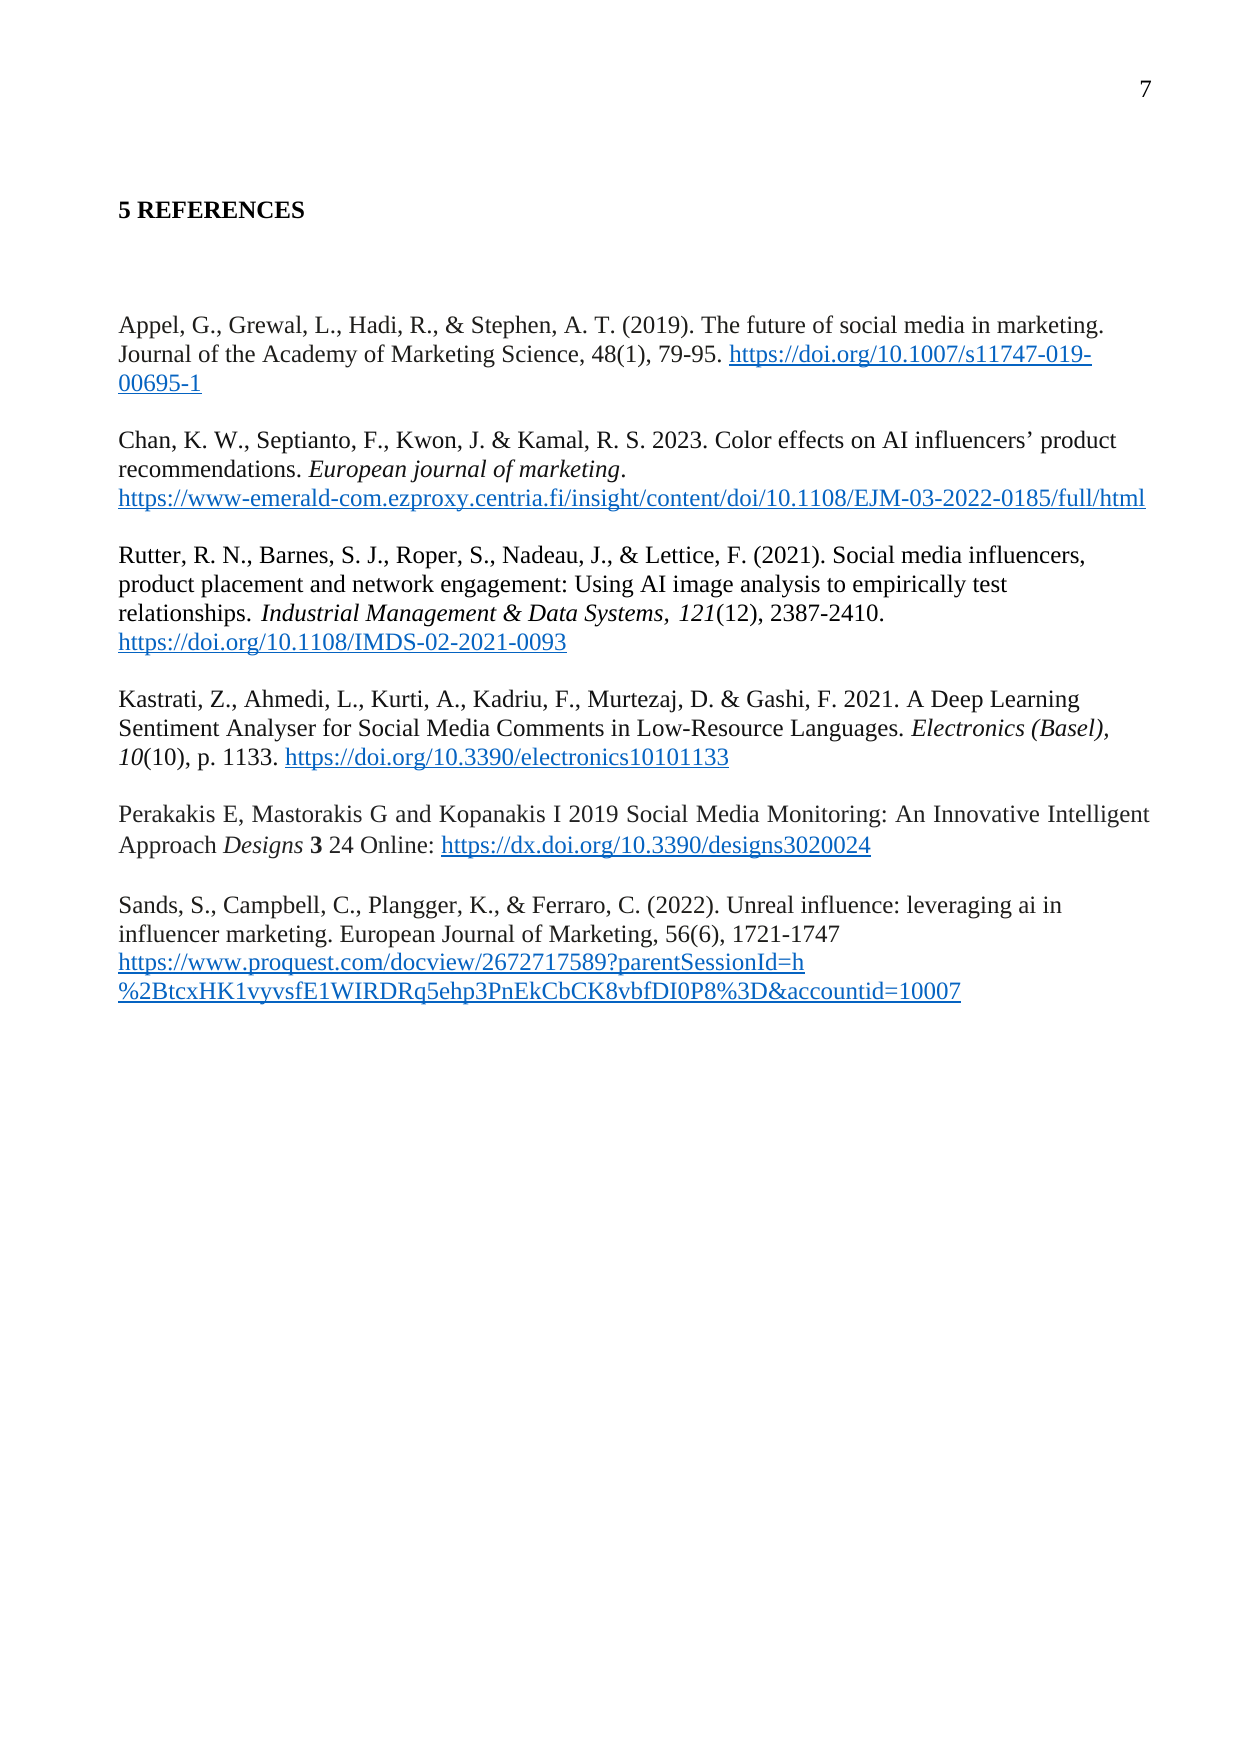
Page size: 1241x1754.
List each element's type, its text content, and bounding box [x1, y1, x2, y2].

text Rutter, R. N., Barnes, S. J., Roper, S., Nadeau, J., & Lettice, F. (2021). Social media influencers, product placement and network engagement: Using AI image analysis to empirically test relationships. Industrial Management & Data Systems, 121(12), 2387-2410. https://doi.org/10.1108/IMDS-02-2021-0093 [567, 540, 1152, 655]
text Sands, S., Campbell, C., Plangger, K., & Ferraro, C. (2022). Unreal influence: leveraging ai in influencer marketing. European Journal of Marketing, 56(6), 1721-1747 https://www.proquest.com/docview/2672717589?parentSessionId=h%2BtcxHK1vyvsfE1WIRDRq5ehp3PnEkCbCK8vbfDI0P8%3D&accountid=10007 [118, 890, 1152, 1005]
text 5 REFERENCES [118, 195, 1152, 224]
text Perakakis E, Mastorakis G and Kopanakis I 2019 Social Media Monitoring: An Innovative Intelligent Approach Designs 3 24 Online: https://dx.doi.org/10.3390/designs3020024 [118, 828, 1152, 859]
text Chan, K. W., Septianto, F., Kwon, J. & Kamal, R. S. 2023. Color effects on AI influencers’ product recommendations. European journal of marketing. https://www-emerald-com.ezproxy.centria.fi/insight/content/doi/10.1108/EJM-03-2022-0185/full/html [626, 425, 1152, 512]
text Appel, G., Grewal, L., Hadi, R., & Stephen, A. T. (2019). The future of social media in marketing. Journal of the Academy of Marketing Science, 48(1), 79-95. https://doi.org/10.1007/s11747-019-00695-1 [201, 310, 1152, 397]
text Kastrati, Z., Ahmedi, L., Kurti, A., Kadriu, F., Murtezaj, D. & Gashi, F. 2021. A Deep Learning Sentiment Analyser for Social Media Comments in Low-Resource Languages. Electronics (Basel), 10(10), p. 1133. https://doi.org/10.3390/electronics10101133 [729, 684, 1152, 770]
